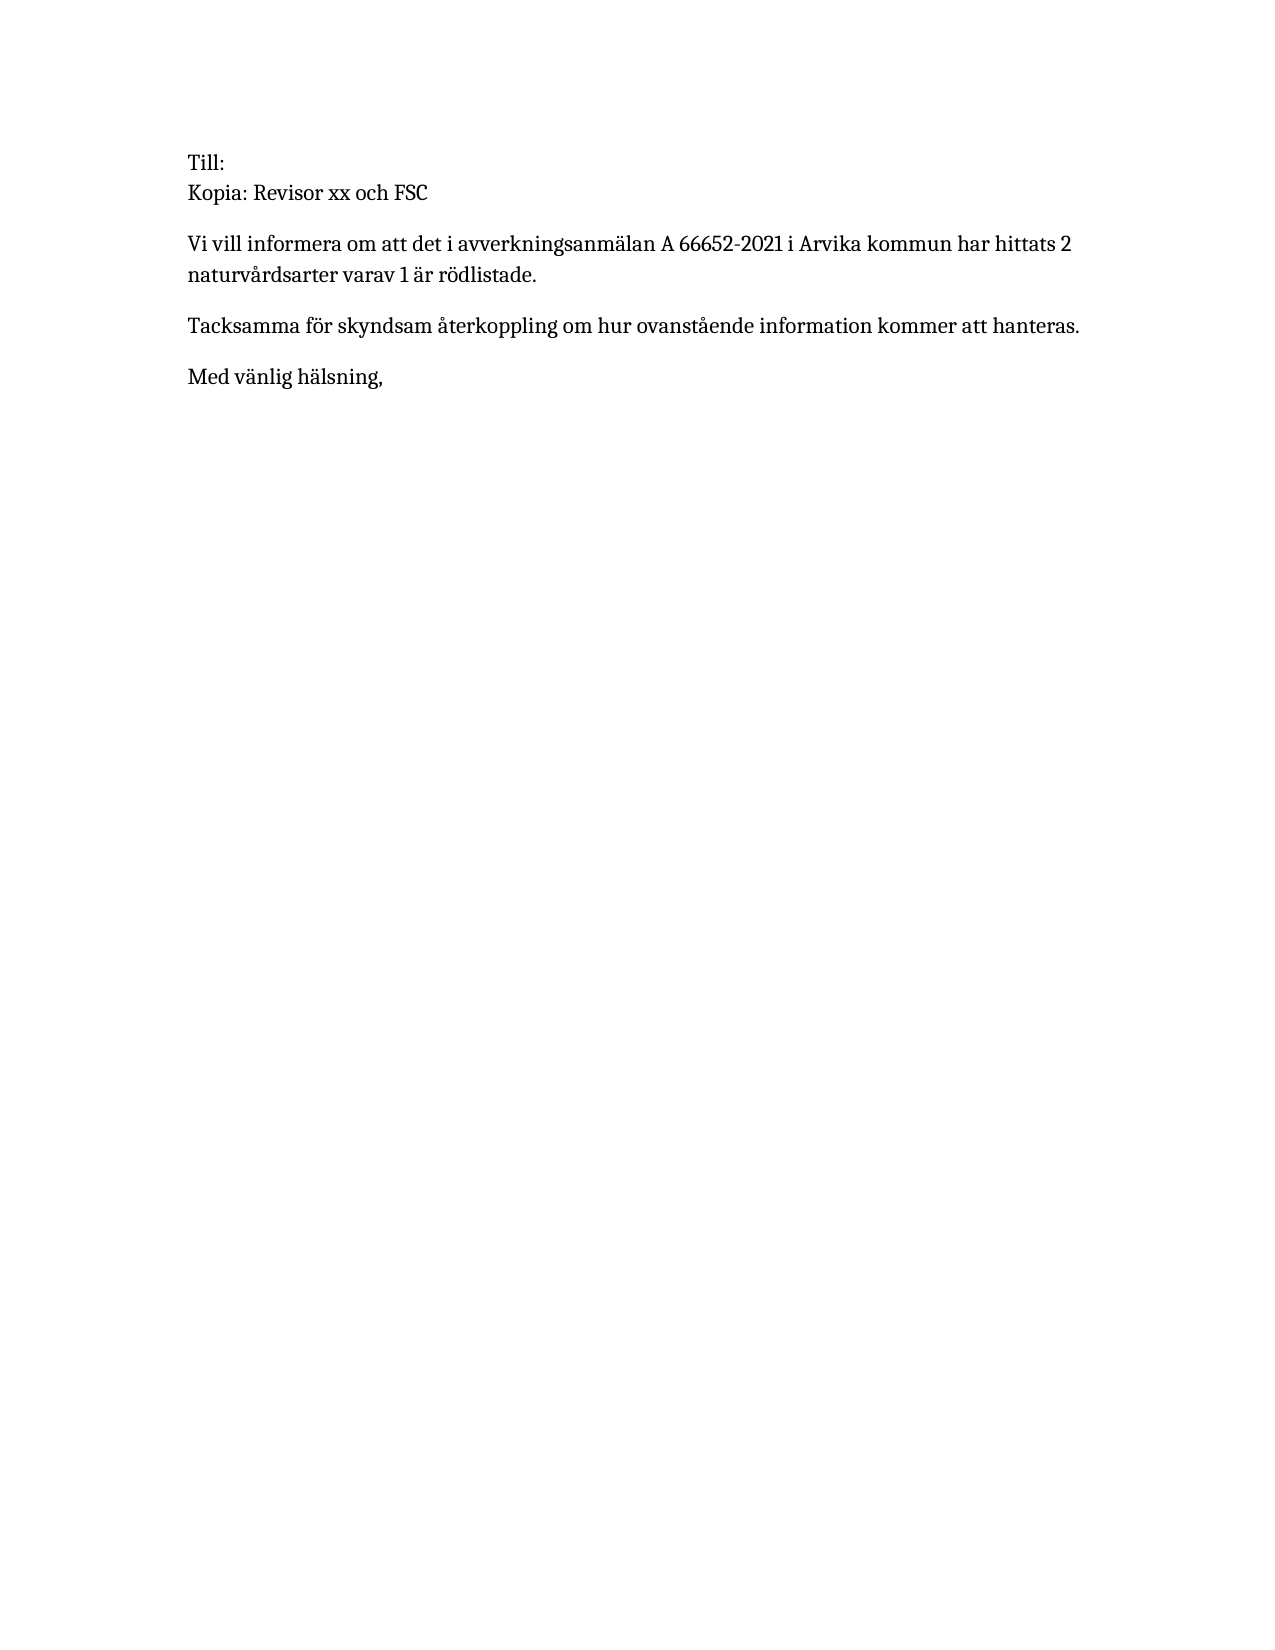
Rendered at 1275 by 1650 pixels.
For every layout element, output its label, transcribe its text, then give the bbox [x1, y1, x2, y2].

text Tacksamma för skyndsam återkoppling om hur ovanstående information kommer att hanteras. [187, 312, 1087, 339]
text Med vänlig hälsning, [187, 363, 1087, 420]
text Vi vill informera om att det i avverkningsanmälan A 66652-2021 i Arvika kommun har hittats 2 naturvårdsarter varav 1 är rödlistade. [187, 231, 1087, 288]
text Till: Kopia: Revisor xx och FSC [187, 150, 1087, 207]
